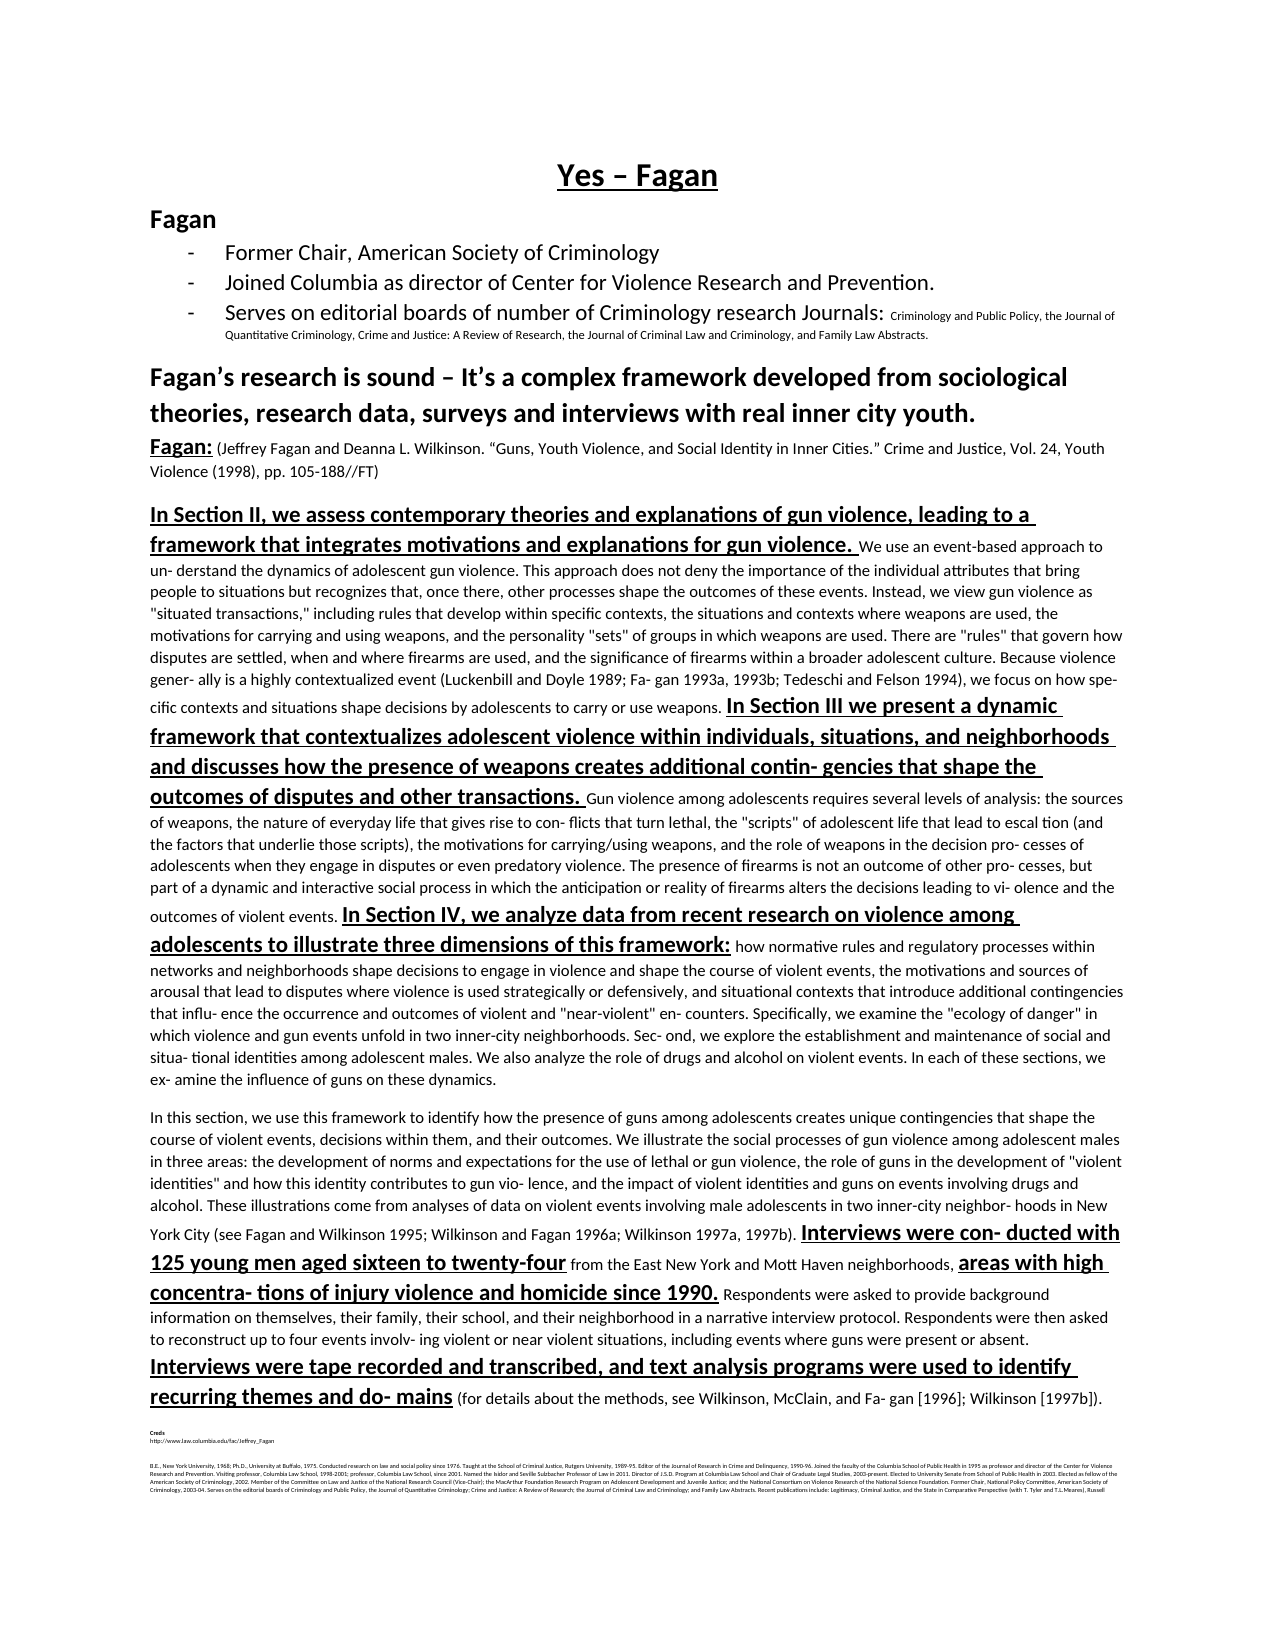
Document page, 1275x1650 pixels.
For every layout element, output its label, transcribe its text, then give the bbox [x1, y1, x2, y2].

subtitle Fagan’s research is sound – It’s a complex framework developed from sociological theories, research data, surveys and interviews with real inner city youth. [150, 361, 1125, 429]
list Former Chair, American Society of Criminology [187, 238, 1125, 266]
text In Section II, we assess contemporary theories and explanations of gun violence, leading to a framework that integrates motivations and explanations for gun violence. We use an event-based approach to un- derstand the dynamics of adolescent gun violence. This approach does not deny the importance of the individual attributes that bring people to situations but recognizes that, once there, other processes shape the outcomes of these events. Instead, we view gun violence as "situated transactions," including rules that develop within specific contexts, the situations and contexts where weapons are used, the motivations for carrying and using weapons, and the personality "sets" of groups in which weapons are used. There are "rules" that govern how disputes are settled, when and where firearms are used, and the significance of firearms within a broader adolescent culture. Because violence gener- ally is a highly contextualized event (Luckenbill and Doyle 1989; Fa- gan 1993a, 1993b; Tedeschi and Felson 1994), we focus on how spe- cific contexts and situations shape decisions by adolescents to carry or use weapons. In Section III we present a dynamic framework that contextualizes adolescent violence within individuals, situations, and neighborhoods and discusses how the presence of weapons creates additional contin- gencies that shape the outcomes of disputes and other transactions. Gun violence among adolescents requires several levels of analysis: the sources of weapons, the nature of everyday life that gives rise to con- flicts that turn lethal, the "scripts" of adolescent life that lead to escal tion (and the factors that underlie those scripts), the motivations for carrying/using weapons, and the role of weapons in the decision pro- cesses of adolescents when they engage in disputes or even predatory violence. The presence of firearms is not an outcome of other pro- cesses, but part of a dynamic and interactive social process in which the anticipation or reality of firearms alters the decisions leading to vi- olence and the outcomes of violent events. In Section IV, we analyze data from recent research on violence among adolescents to illustrate three dimensions of this framework: how normative rules and regulatory processes within networks and neighborhoods shape decisions to engage in violence and shape the course of violent events, the motivations and sources of arousal that lead to disputes where violence is used strategically or defensively, and situational contexts that introduce additional contingencies that influ- ence the occurrence and outcomes of violent and "near-violent" en- counters. Specifically, we examine the "ecology of danger" in which violence and gun events unfold in two inner-city neighborhoods. Sec- ond, we explore the establishment and maintenance of social and situa- tional identities among adolescent males. We also analyze the role of drugs and alcohol on violent events. In each of these sections, we ex- amine the influence of guns on these dynamics. [150, 500, 1125, 1089]
subtitle Yes – Fagan [150, 154, 1125, 195]
subtitle Fagan [150, 202, 1125, 235]
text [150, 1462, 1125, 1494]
text In this section, we use this framework to identify how the presence of guns among adolescents creates unique contingencies that shape the course of violent events, decisions within them, and their outcomes. We illustrate the social processes of gun violence among adolescent males in three areas: the development of norms and expectations for the use of lethal or gun violence, the role of guns in the development of "violent identities" and how this identity contributes to gun vio- lence, and the impact of violent identities and guns on events involving drugs and alcohol. These illustrations come from analyses of data on violent events involving male adolescents in two inner-city neighbor- hoods in New York City (see Fagan and Wilkinson 1995; Wilkinson and Fagan 1996a; Wilkinson 1997a, 1997b). Interviews were con- ducted with 125 young men aged sixteen to twenty-four from the East New York and Mott Haven neighborhoods, areas with high concentra- tions of injury violence and homicide since 1990. Respondents were asked to provide background information on themselves, their family, their school, and their neighborhood in a narrative interview protocol. Respondents were then asked to reconstruct up to four events involv- ing violent or near violent situations, including events where guns were present or absent. Interviews were tape recorded and transcribed, and text analysis programs were used to identify recurring themes and do- mains (for details about the methods, see Wilkinson, McClain, and Fa- gan [1996]; Wilkinson [1997b]). [150, 1108, 1125, 1410]
list Joined Columbia as director of Center for Violence Research and Prevention. [187, 268, 1125, 296]
text Fagan: (Jeffrey Fagan and Deanna L. Wilkinson. “Guns, Youth Violence, and Social Identity in Inner Cities.” Crime and Justice, Vol. 24, Youth Violence (1998), pp. 105-188//FT) [150, 432, 1125, 482]
list Serves on editorial boards of number of Criminology research Journals: Criminology and Public Policy, the Journal of Quantitative Criminology, Crime and Justice: A Review of Research, the Journal of Criminal Law and Criminology, and Family Law Abstracts. [187, 298, 1125, 343]
